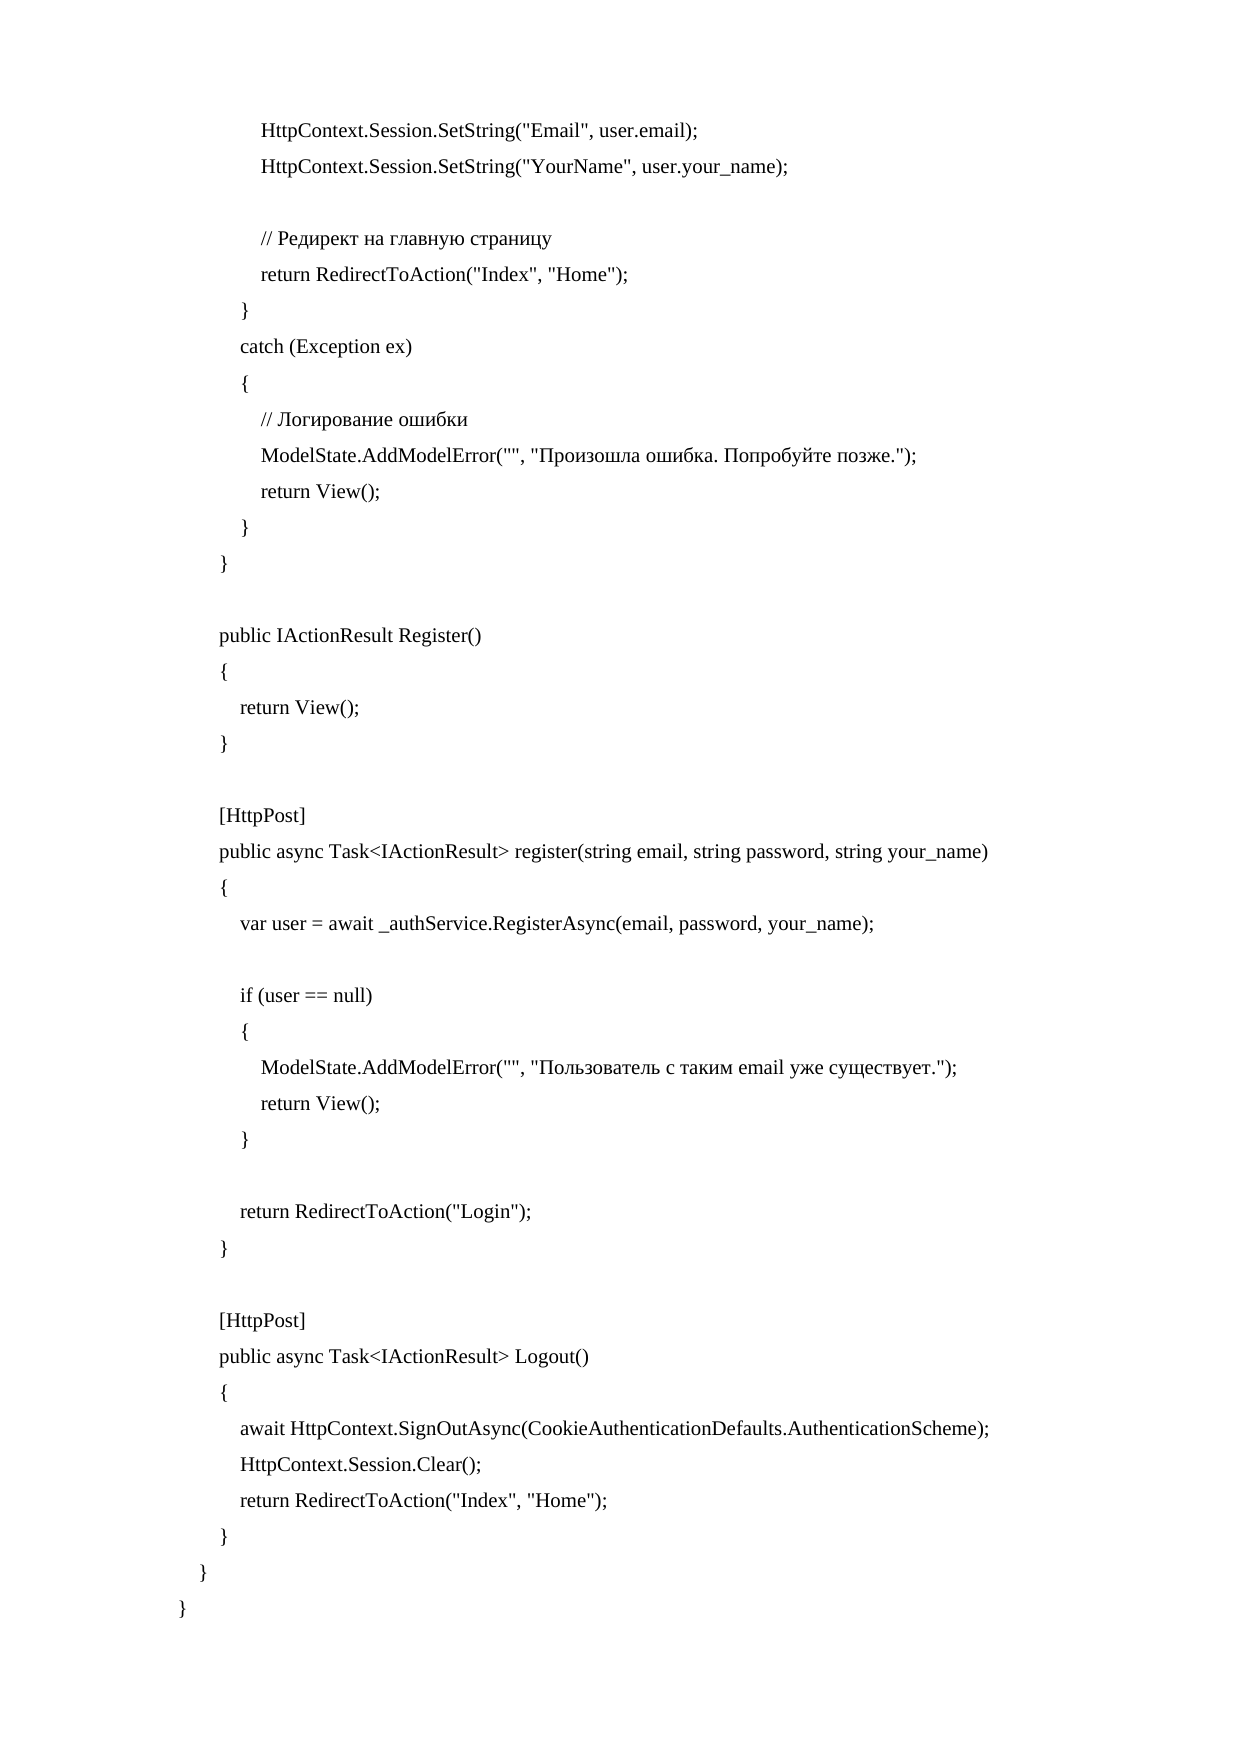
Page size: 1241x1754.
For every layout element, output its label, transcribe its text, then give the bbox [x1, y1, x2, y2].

text } [177, 731, 1137, 755]
text return RedirectToAction("Index", "Home"); [177, 262, 1137, 286]
text if (user == null) [177, 983, 1137, 1007]
text return View(); [177, 1091, 1137, 1115]
text catch (Exception ex) [177, 334, 1137, 358]
text ModelState.AddModelError("", "Произошла ошибка. Попробуйте позже."); [177, 442, 1137, 467]
text return View(); [177, 695, 1137, 719]
text [HttpPost] [177, 1307, 1137, 1332]
text HttpContext.Session.SetString("Email", user.email); [177, 118, 1137, 142]
text HttpContext.Session.Clear(); [177, 1452, 1137, 1476]
text return View(); [177, 478, 1137, 503]
text { [177, 875, 1137, 899]
text public async Task<IActionResult> register(string email, string password, string your_name) [177, 839, 1137, 863]
text await HttpContext.SignOutAsync(CookieAuthenticationDefaults.AuthenticationScheme); [177, 1416, 1137, 1440]
text } [177, 1127, 1137, 1151]
text var user = await _authService.RegisterAsync(email, password, your_name); [177, 911, 1137, 935]
text { [177, 659, 1137, 683]
text } [177, 1596, 1137, 1620]
text return RedirectToAction("Index", "Home"); [177, 1488, 1137, 1512]
text public async Task<IActionResult> Logout() [177, 1343, 1137, 1368]
text } [177, 1524, 1137, 1548]
text ModelState.AddModelError("", "Пользователь с таким email уже существует."); [177, 1055, 1137, 1079]
text HttpContext.Session.SetString("YourName", user.your_name); [177, 154, 1137, 178]
text { [177, 1019, 1137, 1043]
text } [177, 514, 1137, 539]
text } [177, 1560, 1137, 1584]
text // Логирование ошибки [177, 406, 1137, 431]
text } [177, 298, 1137, 322]
text // Редирект на главную страницу [177, 226, 1137, 250]
text { [177, 370, 1137, 394]
text } [177, 551, 1137, 575]
text } [177, 1235, 1137, 1259]
text { [177, 1379, 1137, 1404]
text public IActionResult Register() [177, 623, 1137, 647]
text [HttpPost] [177, 803, 1137, 827]
text return RedirectToAction("Login"); [177, 1199, 1137, 1223]
